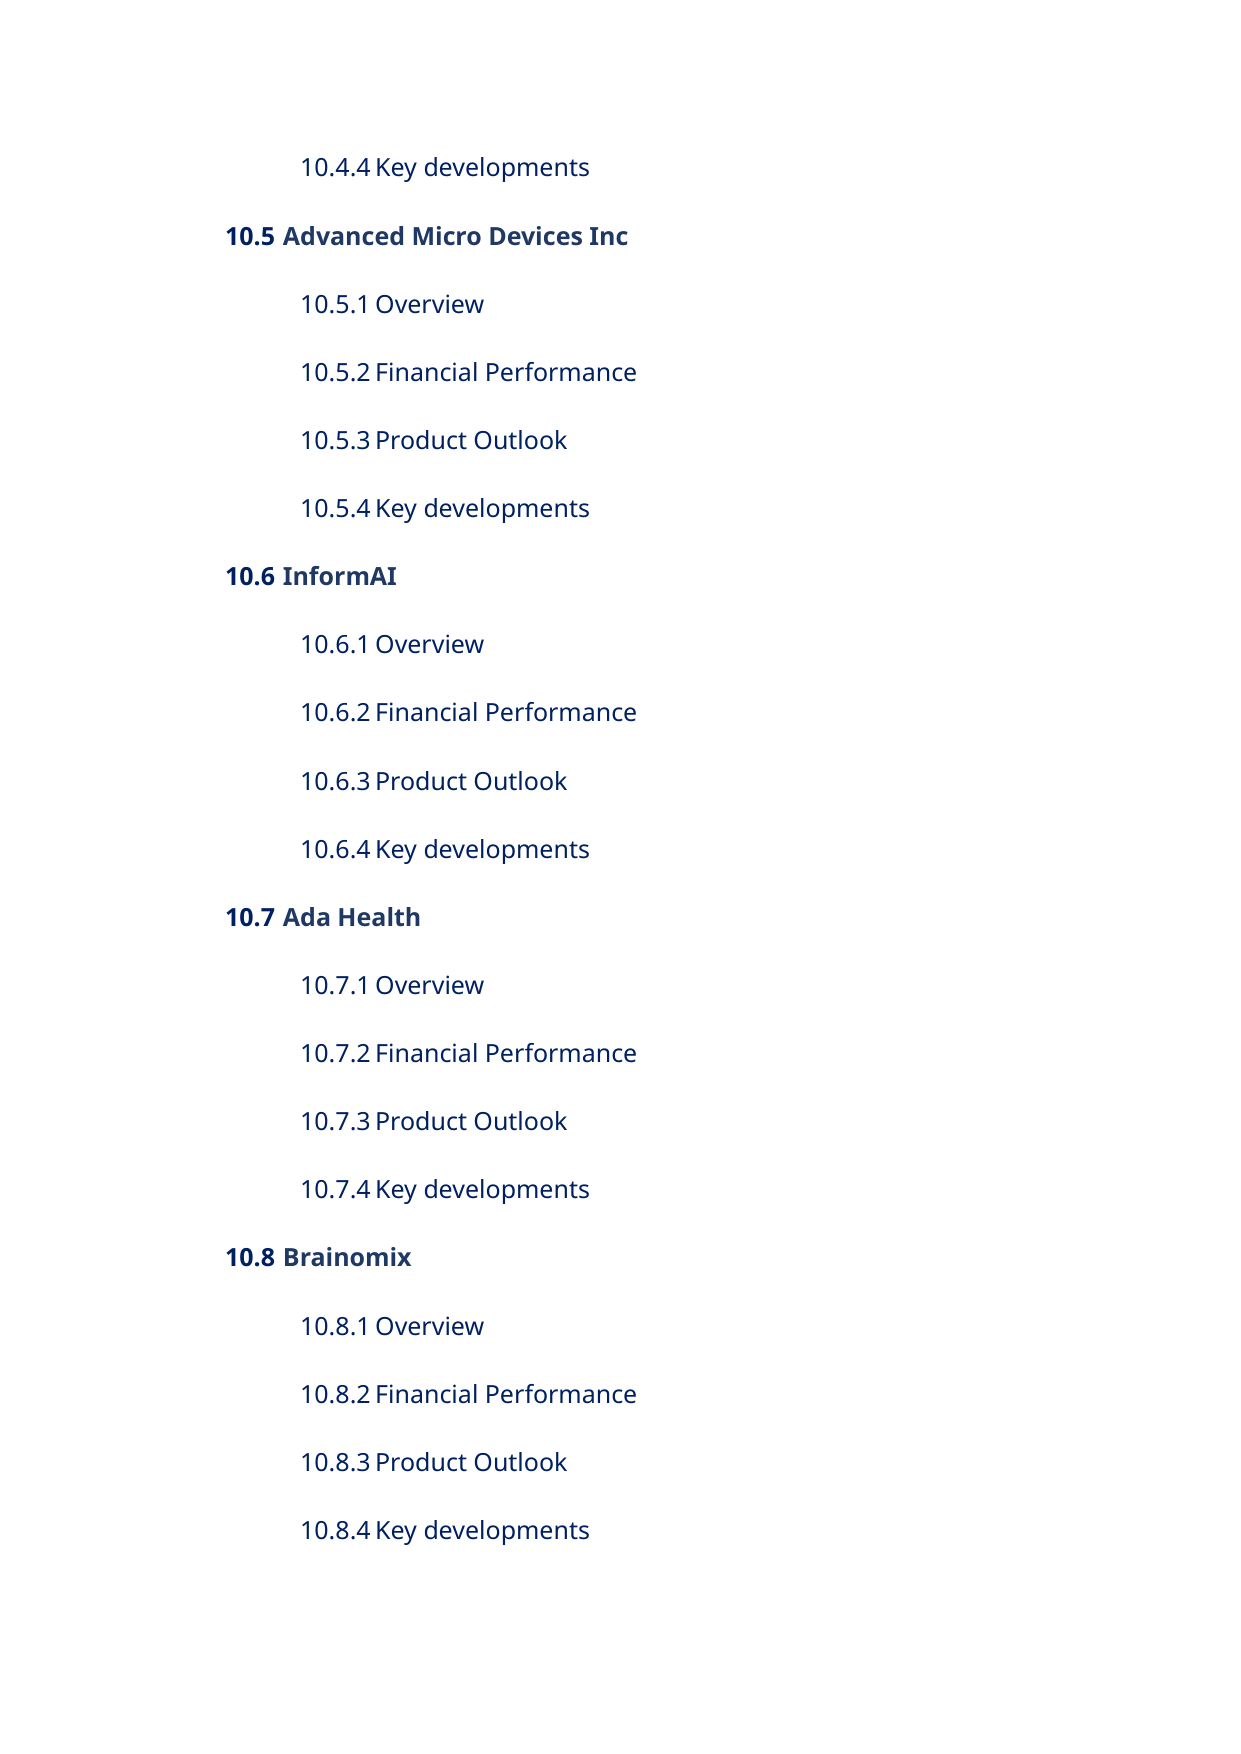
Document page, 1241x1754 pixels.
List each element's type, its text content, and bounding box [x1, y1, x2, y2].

list Ada Health [225, 899, 1090, 933]
list InformAI [225, 559, 1090, 593]
list Overview [300, 627, 1090, 661]
list Product Outlook [300, 1104, 1090, 1138]
list Overview [300, 286, 1090, 320]
list Advanced Micro Devices Inc [225, 218, 1090, 252]
list Key developments [300, 831, 1090, 865]
list Brainomix [225, 1240, 1090, 1274]
list Product Outlook [300, 763, 1090, 797]
list Financial Performance [300, 695, 1090, 729]
list Key developments [300, 1512, 1090, 1547]
list Financial Performance [300, 1036, 1090, 1070]
list Key developments [300, 150, 1090, 184]
list Overview [300, 967, 1090, 1002]
list Financial Performance [300, 1376, 1090, 1410]
list Key developments [300, 1172, 1090, 1206]
list Product Outlook [300, 422, 1090, 457]
list Financial Performance [300, 354, 1090, 388]
list Key developments [300, 491, 1090, 525]
list Product Outlook [300, 1444, 1090, 1478]
list Overview [300, 1308, 1090, 1342]
